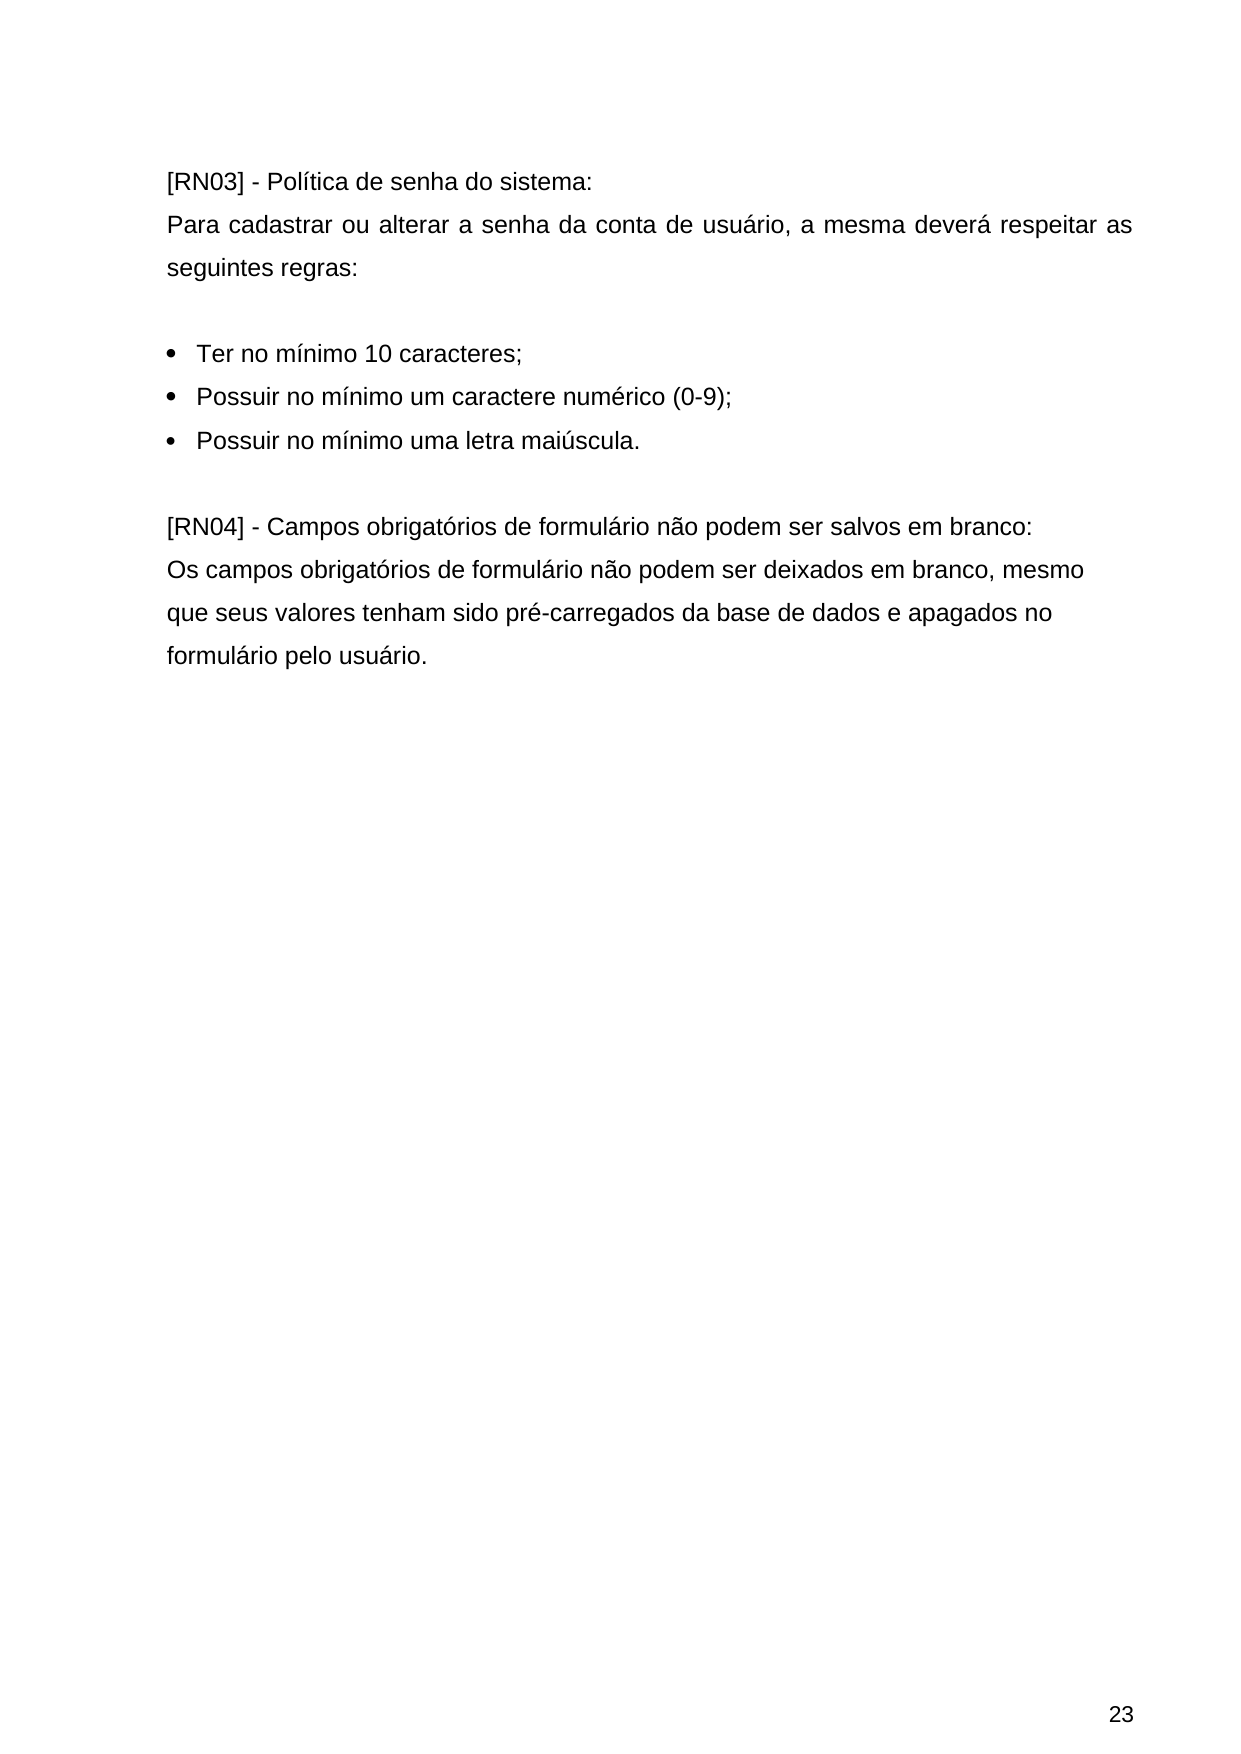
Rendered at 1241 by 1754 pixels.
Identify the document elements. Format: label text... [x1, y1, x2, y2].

list Possuir no mínimo uma letra maiúscula. [167, 426, 1134, 454]
text Os campos obrigatórios de formulário não podem ser deixados em branco, mesmo que seus valores tenham sido pré-carregados da base de dados e apagados no formulário pelo usuário. [167, 555, 1134, 670]
text [RN04] - Campos obrigatórios de formulário não podem ser salvos em branco: [167, 512, 1134, 541]
text Para cadastrar ou alterar a senha da conta de usuário, a mesma deverá respeitar as seguintes regras: [167, 210, 1134, 282]
list Possuir no mínimo um caractere numérico (0-9); [167, 382, 1134, 411]
text [RN03] - Política de senha do sistema: [167, 167, 1134, 195]
list Ter no mínimo 10 caracteres; [167, 339, 1134, 368]
